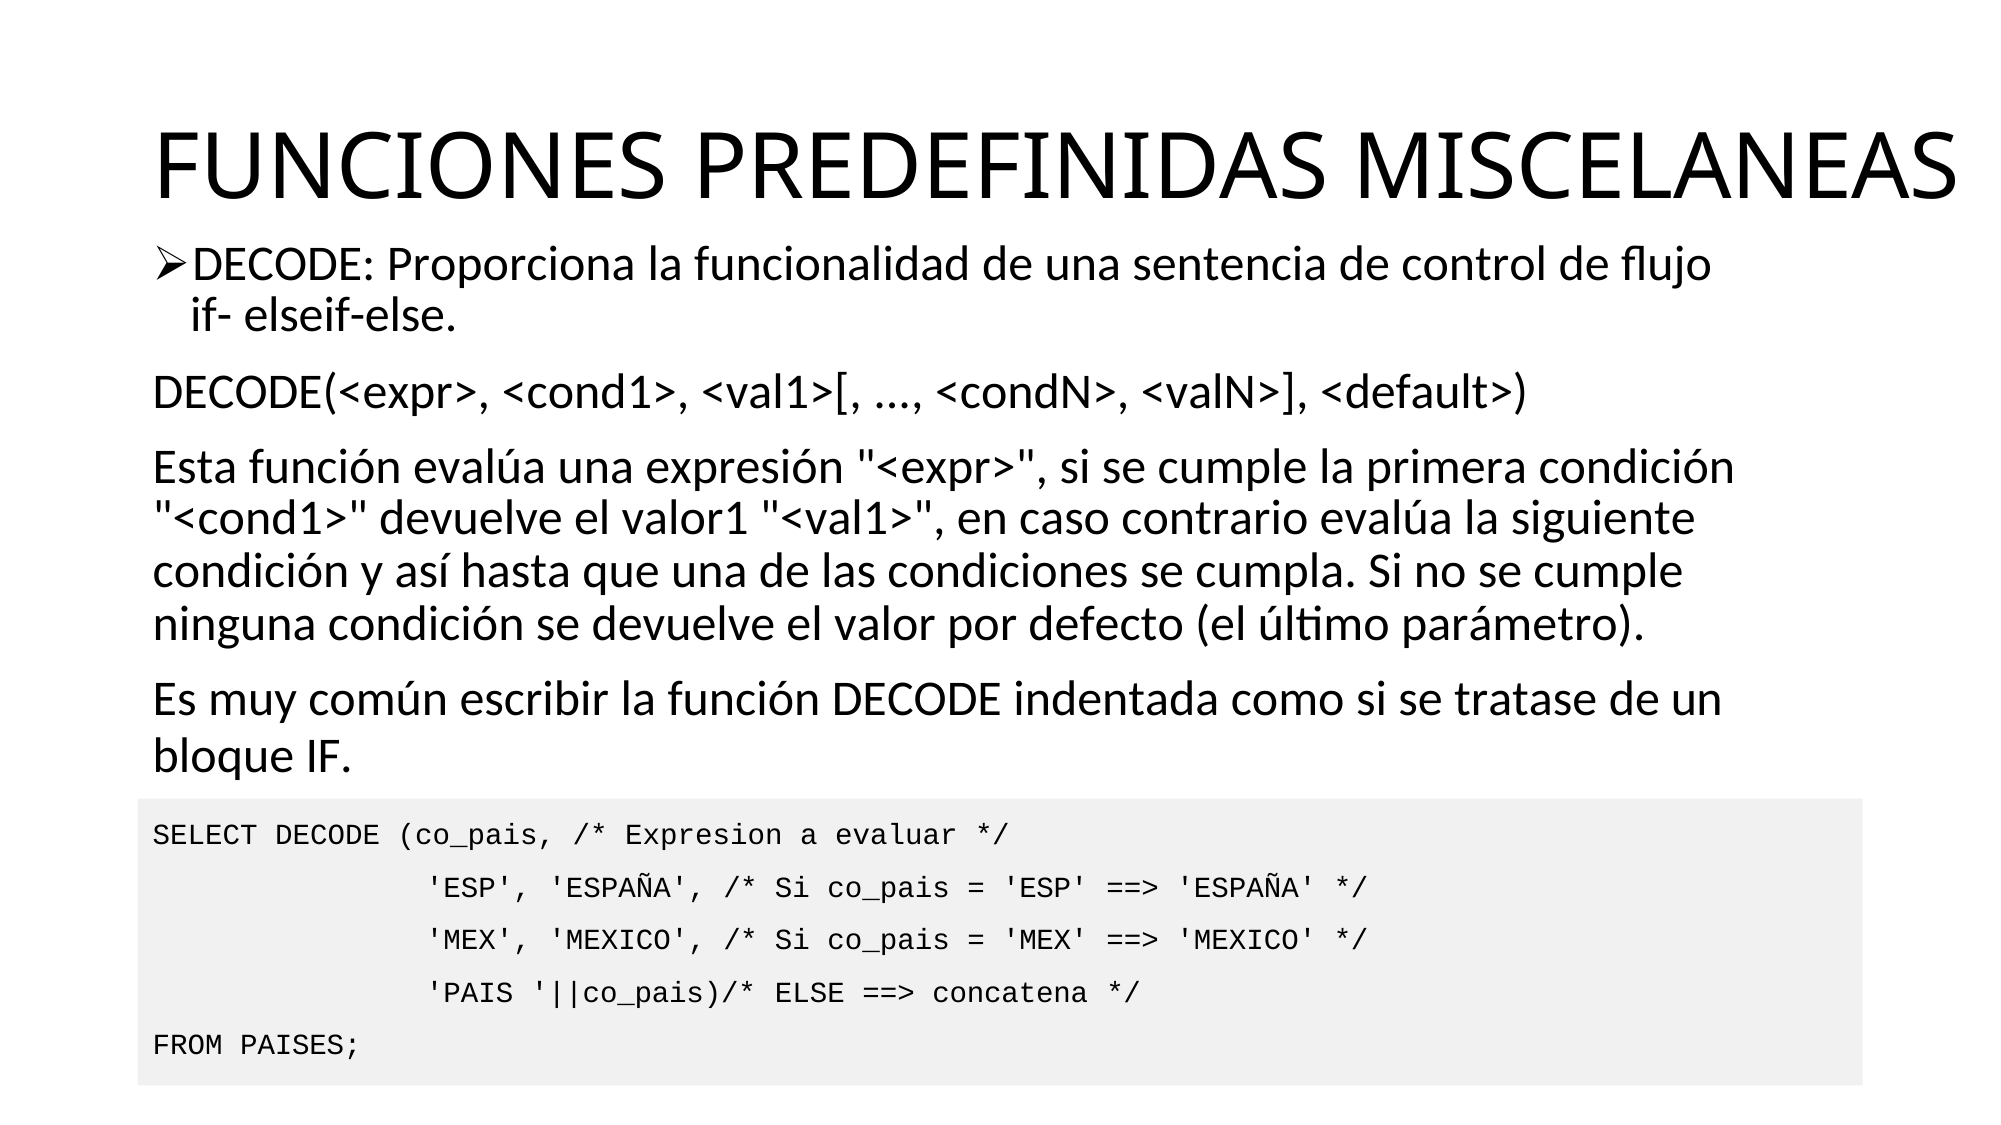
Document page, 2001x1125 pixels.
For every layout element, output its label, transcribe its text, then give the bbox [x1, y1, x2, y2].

text bloque IF. [152, 727, 1985, 784]
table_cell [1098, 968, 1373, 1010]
text Esta función evalúa una expresión "<expr>", si se cumple la primera condición "<cond1>" devuelve el valor1 "<val1>", en caso contrario evalúa la siguiente condición y así hasta que una de las condiciones se cumpla. Si no se cumple ninguna condición se devuelve el valor por defecto (el último parámetro). [152, 441, 1823, 653]
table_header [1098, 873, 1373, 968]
text Es muy común escribir la función DECODE indentada como si se tratase de un [152, 669, 1985, 727]
text DECODE(<expr>, <cond1>, <val1>[, ..., <condN>, <valN>], <default>) [152, 360, 1985, 421]
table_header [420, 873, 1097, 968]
list DECODE: Proporciona la funcionalidad de una sentencia de control de flujo if- elseif-else. [152, 238, 1759, 344]
subtitle FUNCIONES PREDEFINIDAS MISCELANEAS [152, 117, 1985, 218]
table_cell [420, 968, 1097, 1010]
